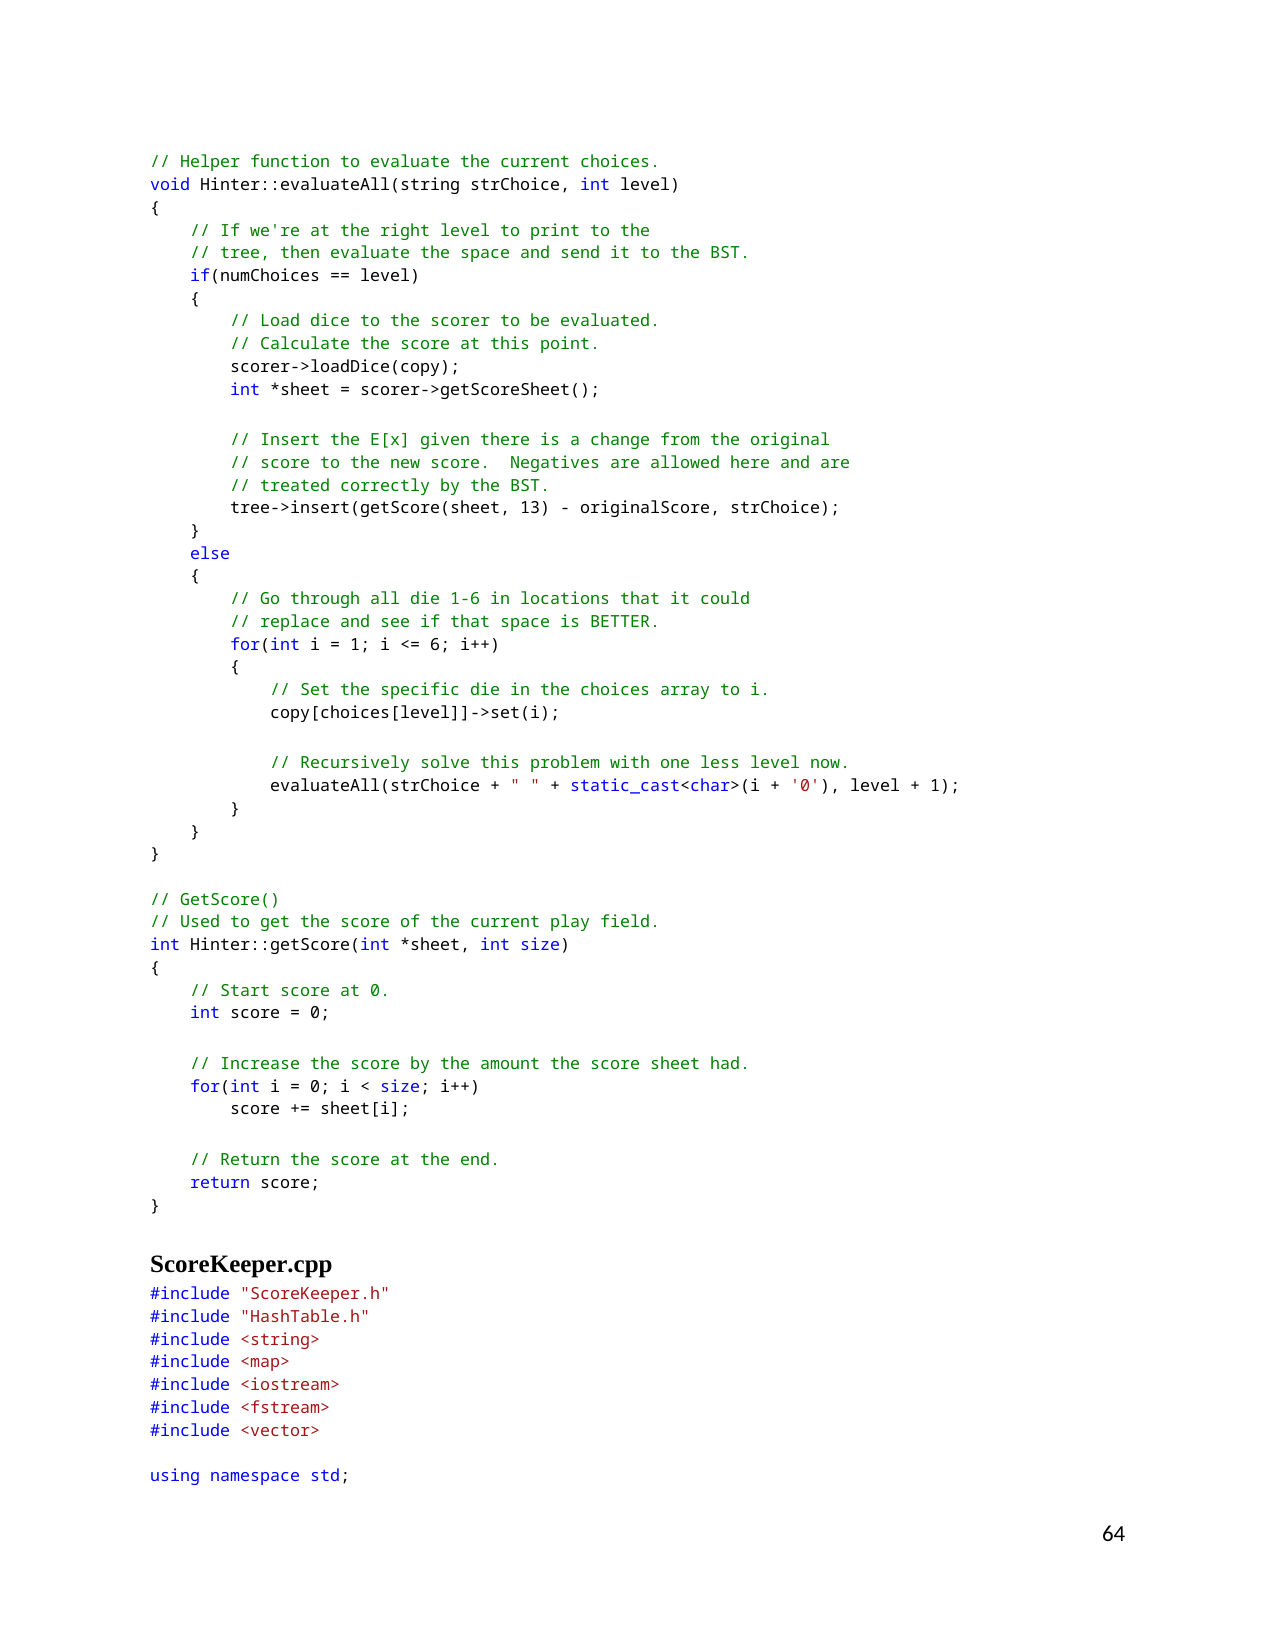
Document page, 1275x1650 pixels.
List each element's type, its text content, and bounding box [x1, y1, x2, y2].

text // Return the score at the end. [150, 1148, 1125, 1170]
text { [150, 955, 1125, 978]
text { [150, 286, 1125, 309]
text } [150, 796, 1125, 819]
text #include "ScoreKeeper.h" [150, 1282, 1125, 1304]
text // Calculate the score at this point. [150, 332, 1125, 354]
text copy[choices[level]]->set(i); [150, 700, 1125, 723]
text int Hinter::getScore(int *sheet, int size) [150, 933, 1125, 955]
text } [150, 819, 1125, 842]
text // Recursively solve this problem with one less level now. [150, 751, 1125, 774]
text // Load dice to the scorer to be evaluated. [150, 309, 1125, 332]
text // treated correctly by the BST. [150, 473, 1125, 496]
text // Used to get the score of the current play field. [150, 910, 1125, 933]
text void Hinter::evaluateAll(string strChoice, int level) [150, 173, 1125, 195]
text for(int i = 0; i < size; i++) [150, 1074, 1125, 1097]
text } [150, 842, 1125, 864]
text // GetScore() [150, 887, 1125, 910]
text return score; [150, 1170, 1125, 1193]
text evaluateAll(strChoice + " " + static_cast<char>(i + '0'), level + 1); [150, 774, 1125, 796]
text ScoreKeeper.cpp [150, 1249, 1125, 1278]
text // replace and see if that space is BETTER. [150, 609, 1125, 632]
text int score = 0; [150, 1001, 1125, 1023]
text { [150, 195, 1125, 218]
text #include <vector> [150, 1418, 1125, 1441]
text #include <string> [150, 1327, 1125, 1350]
text // Go through all die 1-6 in locations that it could [150, 587, 1125, 609]
text scorer->loadDice(copy); [150, 354, 1125, 377]
text // tree, then evaluate the space and send it to the BST. [150, 241, 1125, 263]
text } [150, 1193, 1125, 1216]
text // Set the specific die in the choices array to i. [150, 678, 1125, 700]
text #include <iostream> [150, 1373, 1125, 1395]
text #include <fstream> [150, 1395, 1125, 1418]
text int *sheet = scorer->getScoreSheet(); [150, 377, 1125, 400]
text // score to the new score. Negatives are allowed here and are [150, 451, 1125, 473]
text { [150, 564, 1125, 587]
text // Insert the E[x] given there is a change from the original [150, 428, 1125, 451]
text { [150, 655, 1125, 678]
text // Helper function to evaluate the current choices. [150, 150, 1125, 173]
text score += sheet[i]; [150, 1097, 1125, 1120]
text #include "HashTable.h" [150, 1304, 1125, 1327]
text // Increase the score by the amount the score sheet had. [150, 1052, 1125, 1074]
text for(int i = 1; i <= 6; i++) [150, 632, 1125, 655]
text #include <map> [150, 1350, 1125, 1373]
text } [150, 519, 1125, 541]
text // Start score at 0. [150, 978, 1125, 1001]
text else [150, 541, 1125, 564]
text using namespace std; [150, 1463, 1125, 1486]
text tree->insert(getScore(sheet, 13) - originalScore, strChoice); [150, 496, 1125, 519]
text // If we're at the right level to print to the [150, 218, 1125, 241]
text if(numChoices == level) [150, 263, 1125, 286]
